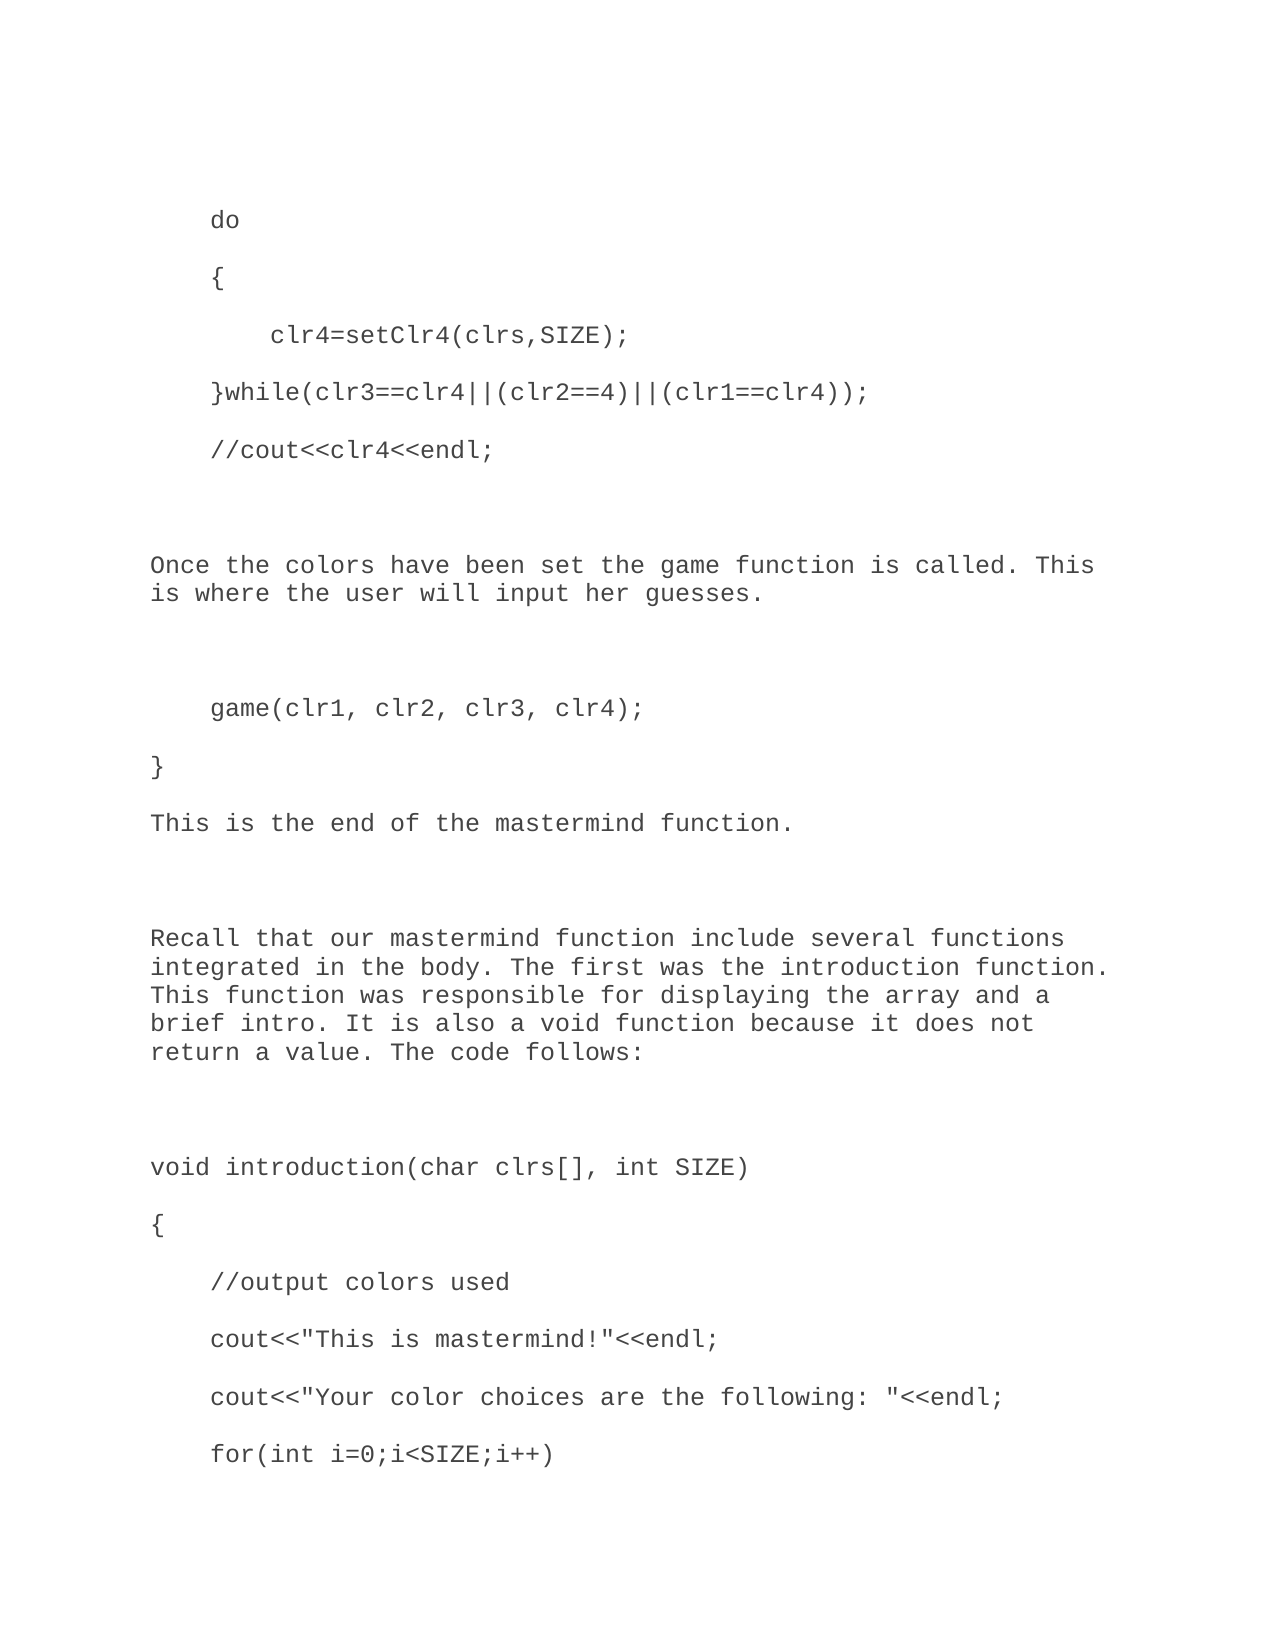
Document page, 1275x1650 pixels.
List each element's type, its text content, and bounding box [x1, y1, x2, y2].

text { [150, 1212, 1125, 1240]
text do [150, 207, 1125, 236]
text { [150, 265, 1125, 293]
text } [150, 753, 1125, 782]
text clr4=setClr4(clrs,SIZE); [150, 322, 1125, 351]
text void introduction(char clrs[], int SIZE) [150, 1154, 1125, 1182]
text //output colors used [150, 1269, 1125, 1297]
text game(clr1, clr2, clr3, clr4); [150, 696, 1125, 724]
text //cout<<clr4<<endl; [150, 437, 1125, 466]
text cout<<"This is mastermind!"<<endl; [150, 1327, 1125, 1355]
text for(int i=0;i<SIZE;i++) [150, 1442, 1125, 1470]
text Once the colors have been set the game function is called. This is where the user will input her guesses. [150, 552, 1125, 609]
text Recall that our mastermind function include several functions integrated in the body. The first was the introduction function. This function was responsible for displaying the array and a brief intro. It is also a void function because it does not return a value. The code follows: [150, 926, 1125, 1067]
text cout<<"Your color choices are the following: "<<endl; [150, 1384, 1125, 1412]
text }while(clr3==clr4||(clr2==4)||(clr1==clr4)); [150, 380, 1125, 408]
text This is the end of the mastermind function. [150, 811, 1125, 839]
